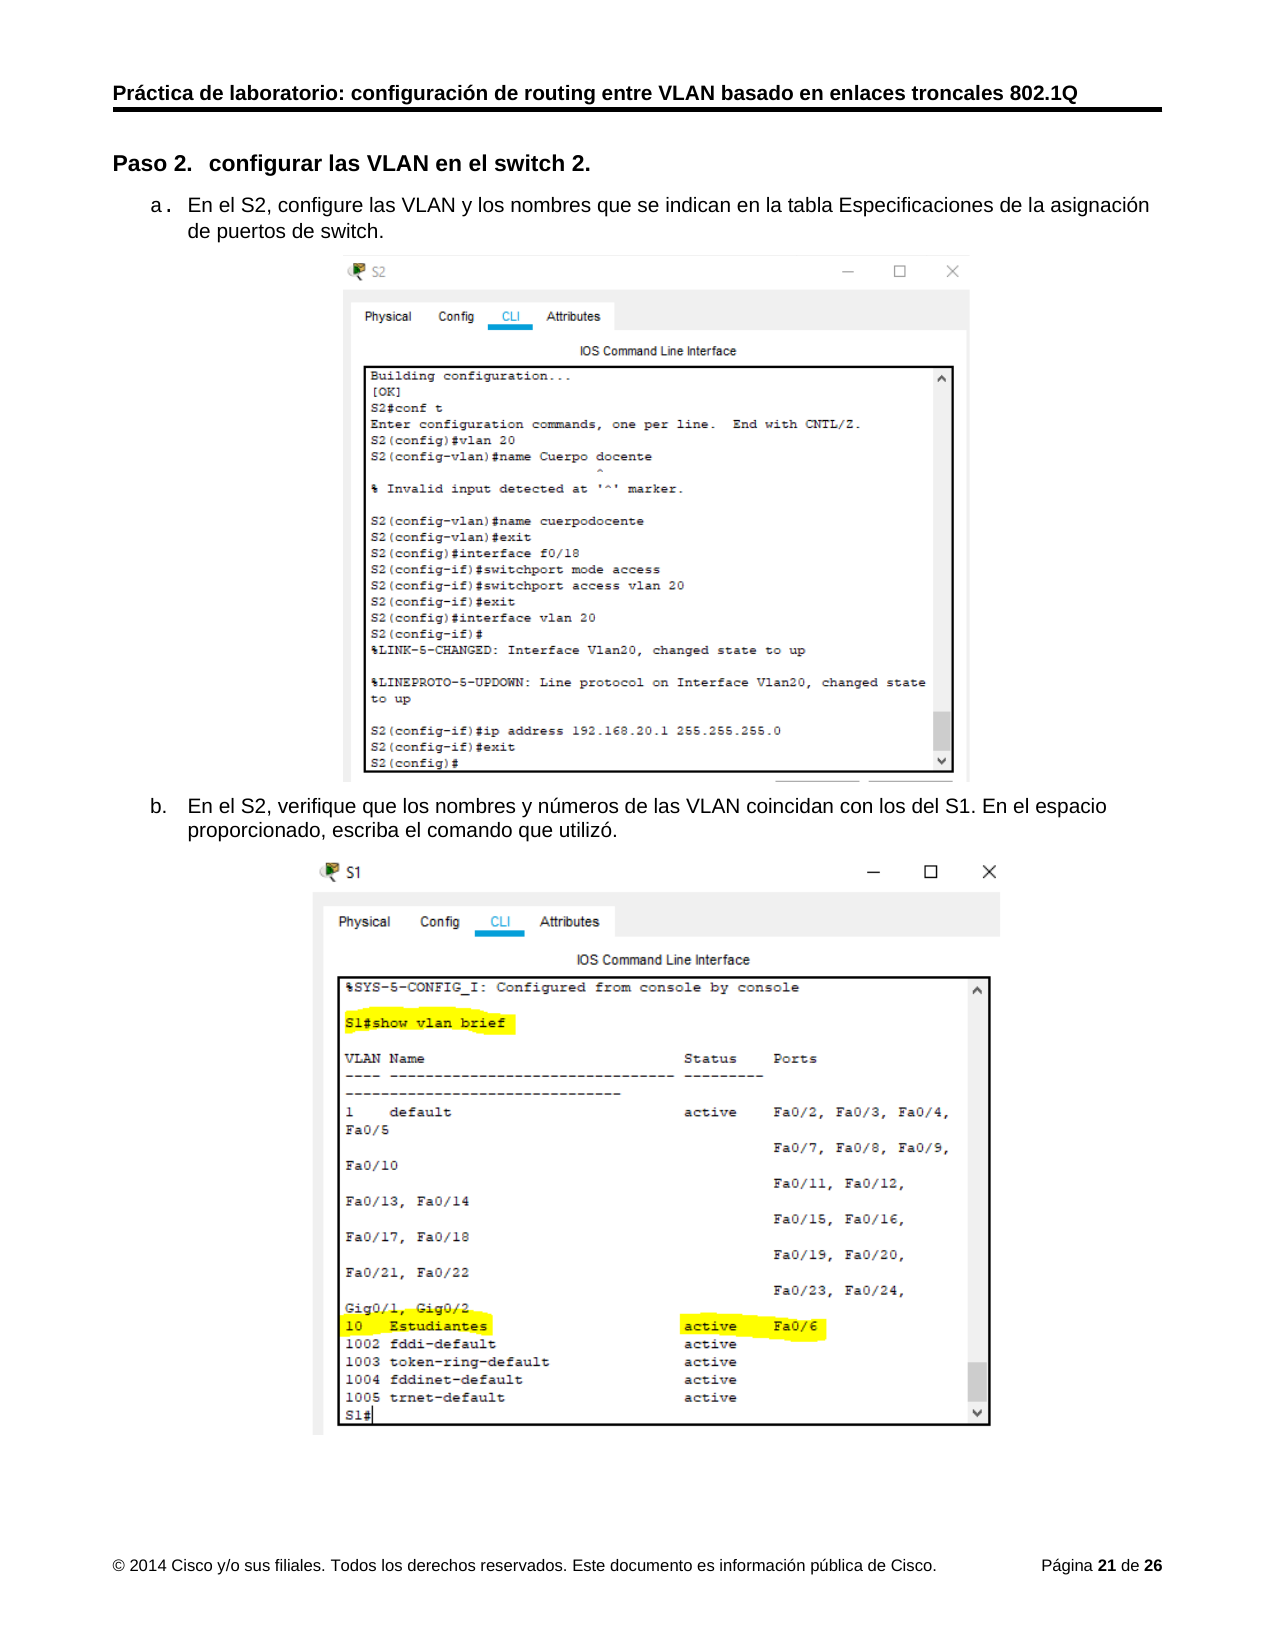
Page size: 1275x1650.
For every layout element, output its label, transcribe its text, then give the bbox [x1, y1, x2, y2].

list En el S2, configure las VLAN y los nombres que se indican en la tabla Especificaciones de la asignación de puertos de switch. [150, 193, 1162, 242]
text En el S2, verifique que los nombres y números de las VLAN coincidan con los del S1. En el espacio proporcionado, escriba el comando que utilizó. [150, 794, 1162, 842]
text configurar las VLAN en el switch 2. [112, 150, 1162, 176]
picture [312, 854, 1001, 1435]
picture [343, 255, 970, 782]
